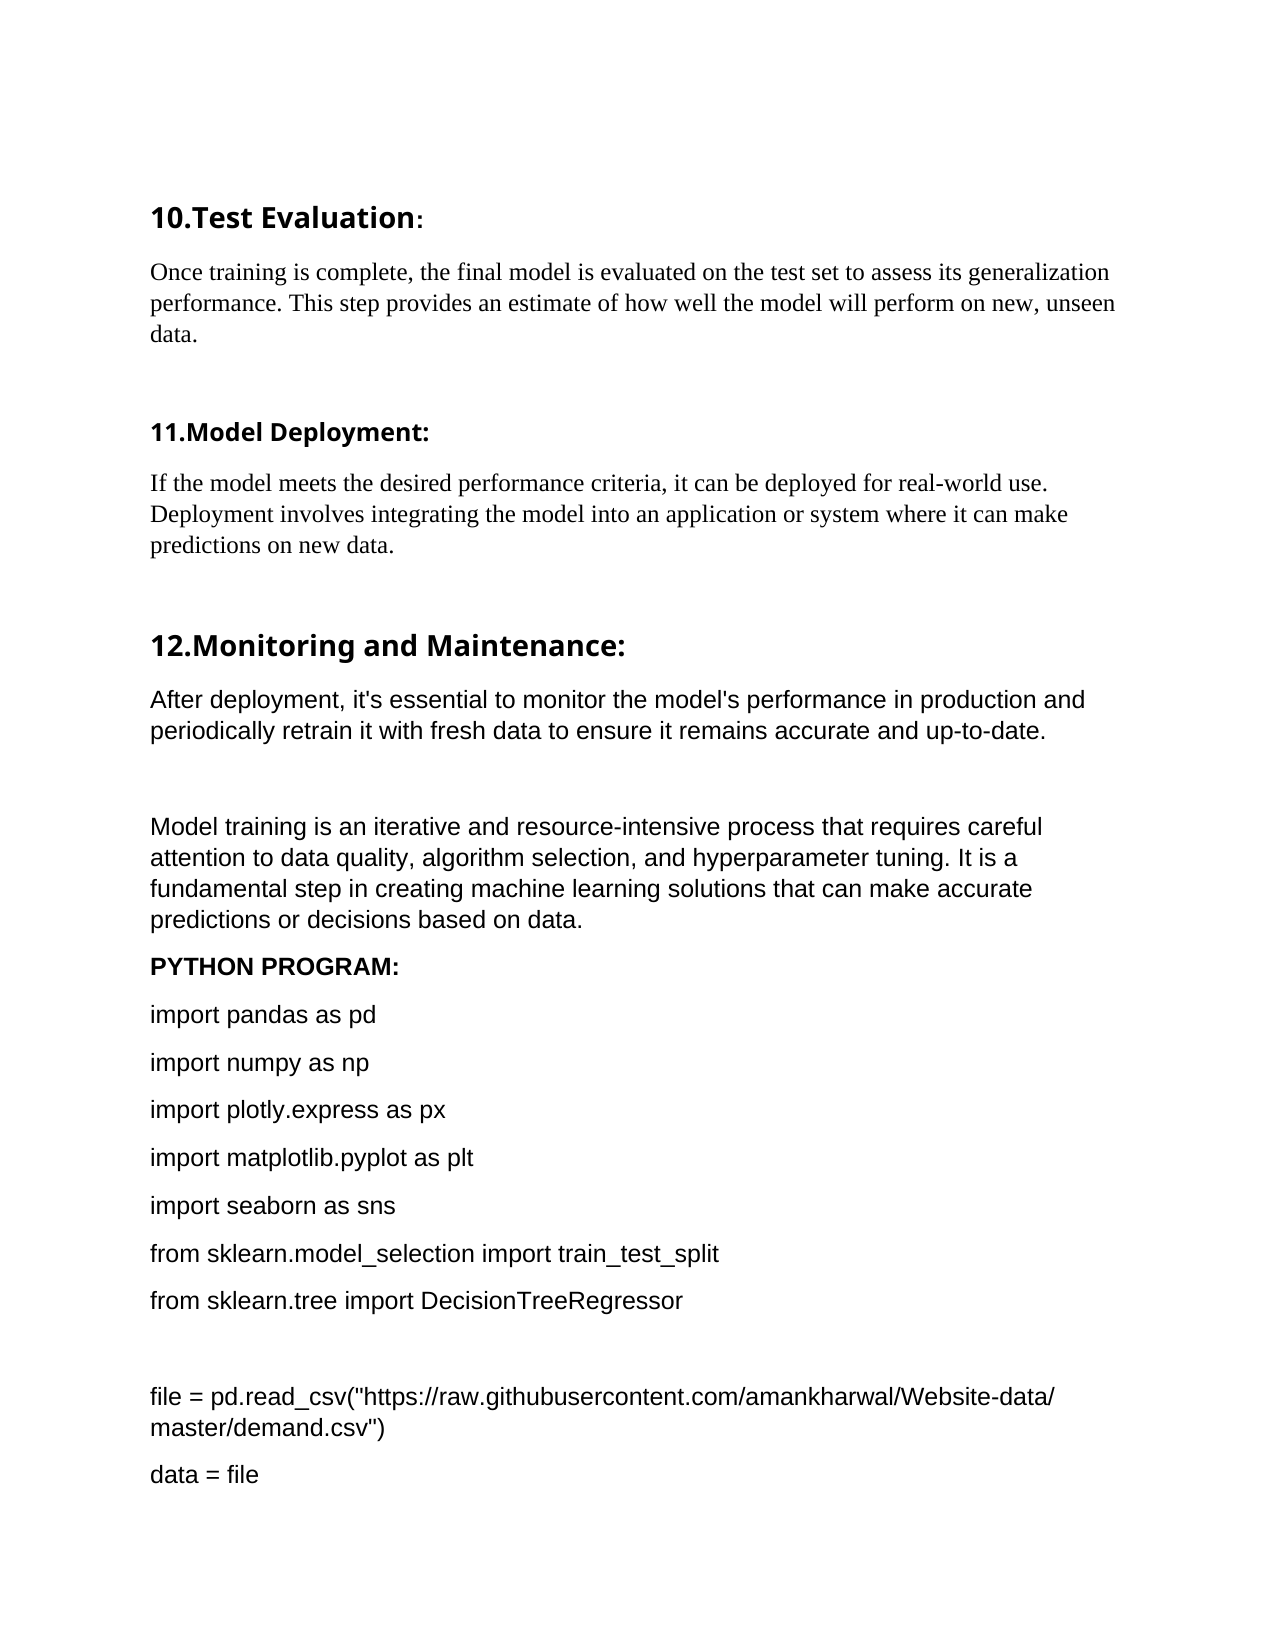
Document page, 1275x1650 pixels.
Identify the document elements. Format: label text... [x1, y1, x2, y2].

text If the model meets the desired performance criteria, it can be deployed for real-world use. Deployment involves integrating the model into an application or system where it can make predictions on new data. [150, 468, 1125, 559]
text from sklearn.tree import DecisionTreeRegressor [150, 1286, 1125, 1315]
text import matplotlib.pyplot as plt [150, 1143, 1125, 1172]
text Model training is an iterative and resource-intensive process that requires careful attention to data quality, algorithm selection, and hyperparameter tuning. It is a fundamental step in creating machine learning solutions that can make accurate predictions or decisions based on data. [150, 812, 1125, 933]
text 11.Model Deployment: [150, 415, 1125, 449]
text data = file [150, 1461, 1125, 1489]
text After deployment, it's essential to monitor the model's performance in production and periodically retrain it with fresh data to ensure it remains accurate and up-to-date. [150, 685, 1125, 745]
text import numpy as np [150, 1048, 1125, 1077]
text PYTHON PROGRAM: [150, 952, 1125, 981]
text from sklearn.model_selection import train_test_split [150, 1239, 1125, 1267]
text Once training is complete, the final model is evaluated on the test set to assess its generalization performance. This step provides an estimate of how well the model will perform on new, unseen data. [150, 257, 1125, 348]
text 10.Test Evaluation: [150, 198, 1125, 237]
text file = pd.read_csv("https://raw.githubusercontent.com/amankharwal/Website-data/master/demand.csv") [150, 1382, 1125, 1442]
text import pandas as pd [150, 1000, 1125, 1029]
text 12.Monitoring and Maintenance: [150, 626, 1125, 665]
text import seaborn as sns [150, 1191, 1125, 1220]
text import plotly.express as px [150, 1096, 1125, 1124]
